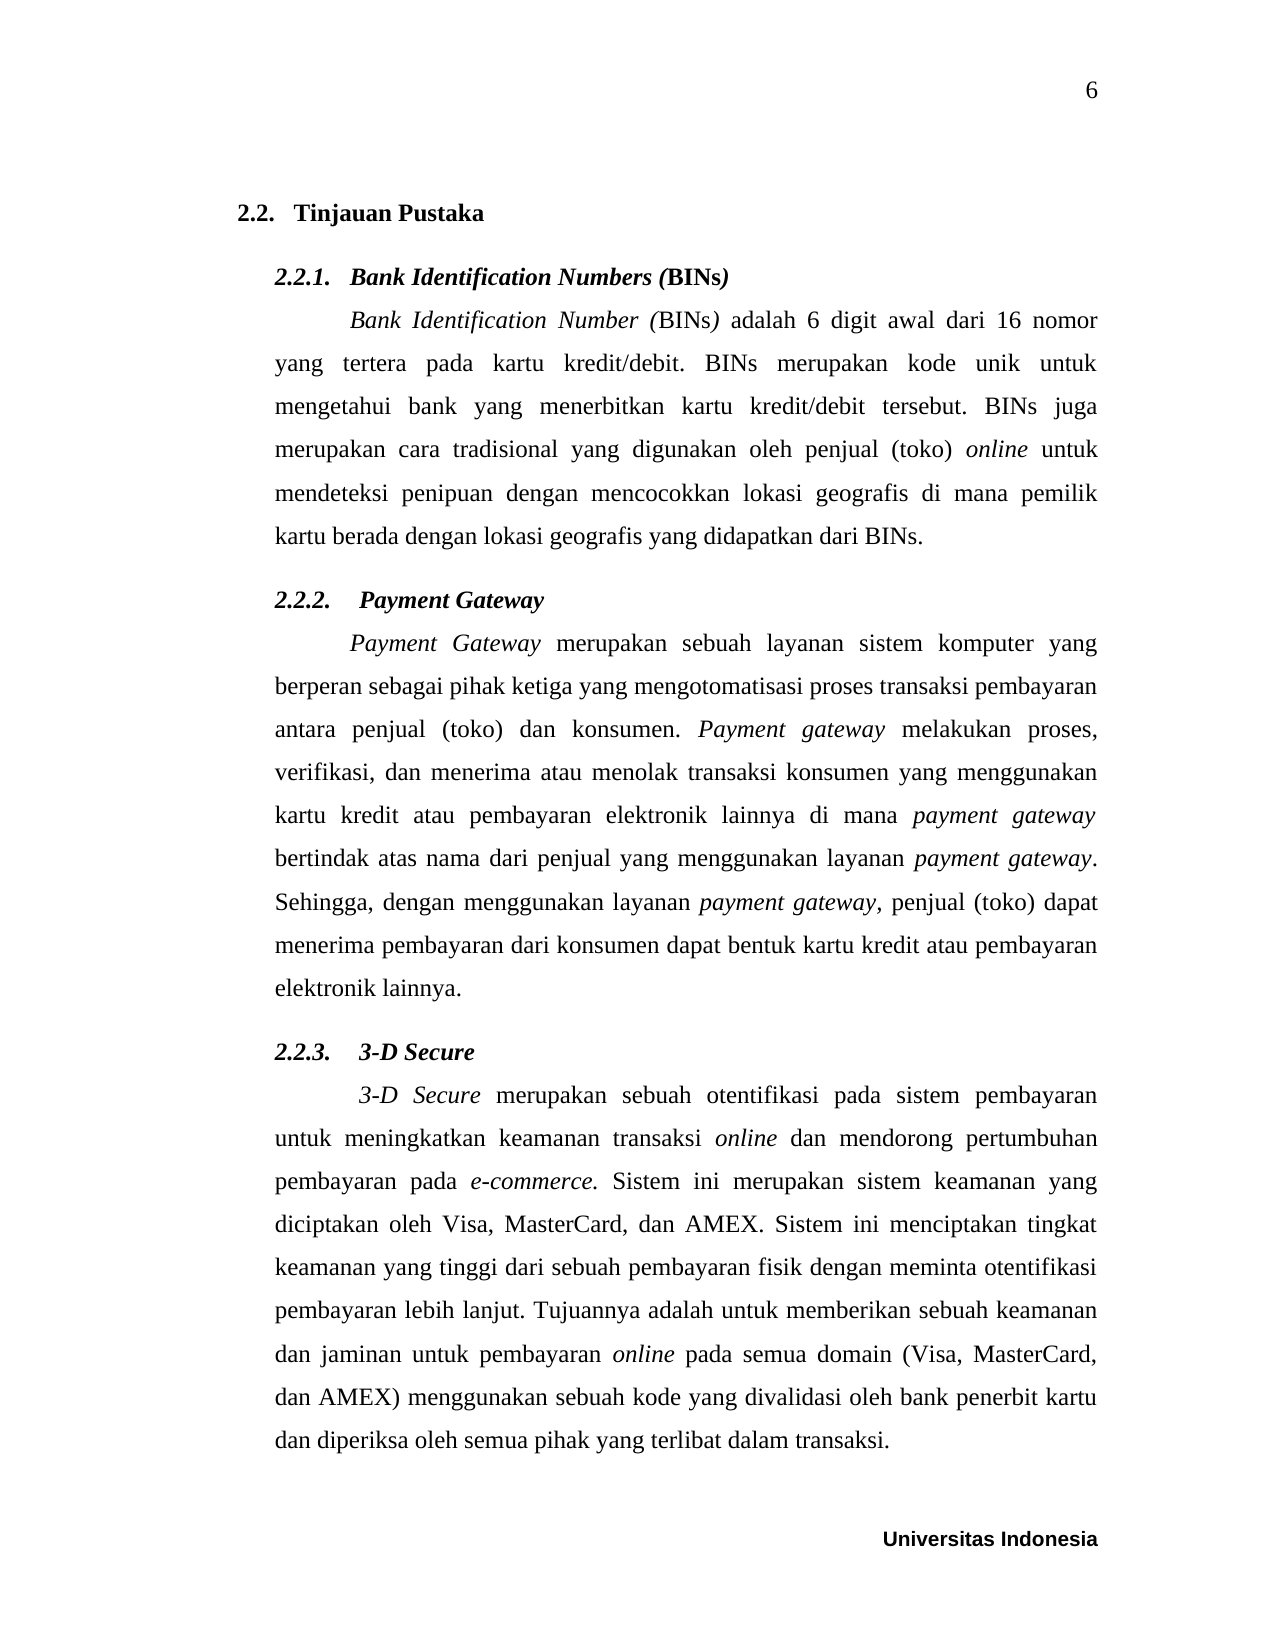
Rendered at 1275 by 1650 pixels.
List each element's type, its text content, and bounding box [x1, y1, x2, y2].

subtitle Tinjauan Pustaka [237, 198, 1098, 227]
subtitle 3-D Secure [274, 1037, 1098, 1066]
text Bank Identification Number (BINs) adalah 6 digit awal dari 16 nomor yang tertera pada kartu kredit/debit. BINs merupakan kode unik untuk mengetahui bank yang menerbitkan kartu kredit/debit tersebut. BINs juga merupakan cara tradisional yang digunakan oleh penjual (toko) online untuk mendeteksi penipuan dengan mencocokkan lokasi geografis di mana pemilik kartu berada dengan lokasi geografis yang didapatkan dari BINs. [274, 305, 1098, 549]
subtitle Payment Gateway [274, 585, 1098, 613]
subtitle Bank Identification Numbers (BINs) [274, 262, 1098, 291]
text Payment Gateway merupakan sebuah layanan sistem komputer yang berperan sebagai pihak ketiga yang mengotomatisasi proses transaksi pembayaran antara penjual (toko) dan konsumen. Payment gateway melakukan proses, verifikasi, dan menerima atau menolak transaksi konsumen yang menggunakan kartu kredit atau pembayaran elektronik lainnya di mana payment gateway bertindak atas nama dari penjual yang menggunakan layanan payment gateway. Sehingga, dengan menggunakan layanan payment gateway, penjual (toko) dapat menerima pembayaran dari konsumen dapat bentuk kartu kredit atau pembayaran elektronik lainnya. [274, 628, 1098, 1002]
text 3-D Secure merupakan sebuah otentifikasi pada sistem pembayaran untuk meningkatkan keamanan transaksi online dan mendorong pertumbuhan pembayaran pada e-commerce. Sistem ini merupakan sistem keamanan yang diciptakan oleh Visa, MasterCard, dan AMEX. Sistem ini menciptakan tingkat keamanan yang tinggi dari sebuah pembayaran fisik dengan meminta otentifikasi pembayaran lebih lanjut. Tujuannya adalah untuk memberikan sebuah keamanan dan jaminan untuk pembayaran online pada semua domain (Visa, MasterCard, dan AMEX) menggunakan sebuah kode yang divalidasi oleh bank penerbit kartu dan diperiksa oleh semua pihak yang terlibat dalam transaksi. [274, 1080, 1098, 1454]
